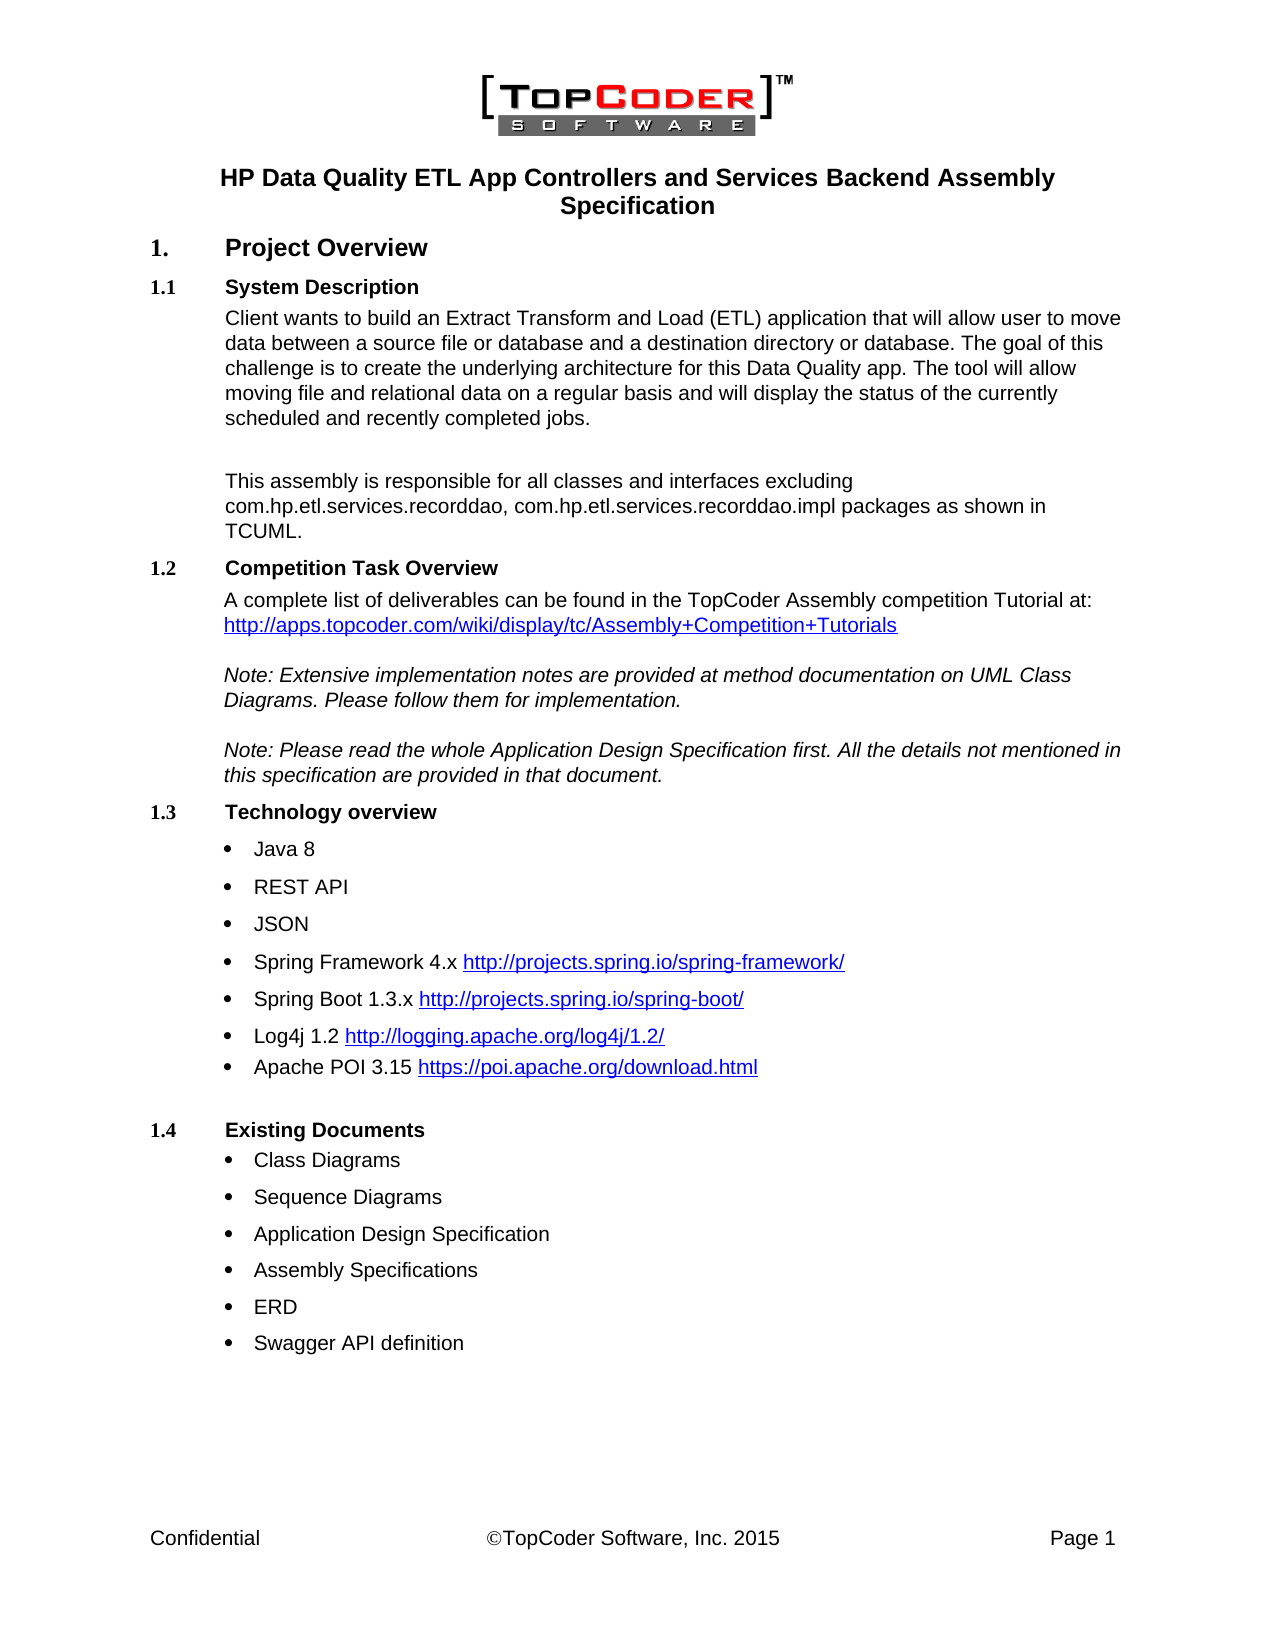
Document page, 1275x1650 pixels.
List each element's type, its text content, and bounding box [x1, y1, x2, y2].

subtitle HP Data Quality ETL App Controllers and Services Backend Assembly Specification [150, 162, 1125, 220]
subtitle JSON [224, 911, 1125, 936]
text Client wants to build an Extract Transform and Load (ETL) application that will allow user to move data between a source file or database and a destination directory or database. The goal of this challenge is to create the underlying architecture for this Data Quality app. The tool will allow moving file and relational data on a regular basis and will display the status of the currently scheduled and recently completed jobs. [225, 305, 1125, 430]
list Swagger API definition [225, 1331, 1125, 1355]
list Application Design Specification [225, 1221, 1125, 1246]
list Assembly Specifications [225, 1258, 1125, 1282]
subtitle Existing Documents [150, 1117, 1125, 1142]
subtitle Competition Task Overview [150, 555, 1125, 580]
subtitle System Description [150, 274, 1125, 299]
subtitle REST API [224, 874, 1125, 899]
list Class Diagrams [225, 1148, 1125, 1172]
text A complete list of deliverables can be found in the TopCoder Assembly competition Tutorial at: [224, 586, 1125, 611]
subtitle Spring Framework 4.x http://projects.spring.io/spring-framework/ [224, 949, 1125, 974]
text This assembly is responsible for all classes and interfaces excluding com.hp.etl.services.recorddao, com.hp.etl.services.recorddao.impl packages as shown in TCUML. [225, 468, 1125, 543]
subtitle Spring Boot 1.3.x http://projects.spring.io/spring-boot/ [224, 986, 1125, 1011]
list Apache POI 3.15 https://poi.apache.org/download.html [224, 1054, 1125, 1079]
subtitle Java 8 [224, 836, 1125, 861]
list Sequence Diagrams [225, 1185, 1125, 1209]
picture [482, 75, 793, 136]
subtitle Technology overview [150, 799, 1125, 824]
text Note: Please read the whole Application Design Specification first. All the details not mentioned in this specification are provided in that document. [224, 736, 1125, 786]
subtitle Project Overview [150, 232, 1125, 261]
subtitle Log4j 1.2 http://logging.apache.org/log4j/1.2/ [224, 1024, 1125, 1048]
text Note: Extensive implementation notes are provided at method documentation on UML Class Diagrams. Please follow them for implementation. [224, 661, 1125, 711]
text http://apps.topcoder.com/wiki/display/tc/Assembly+Competition+Tutorials [224, 611, 1125, 636]
list ERD [225, 1294, 1125, 1319]
